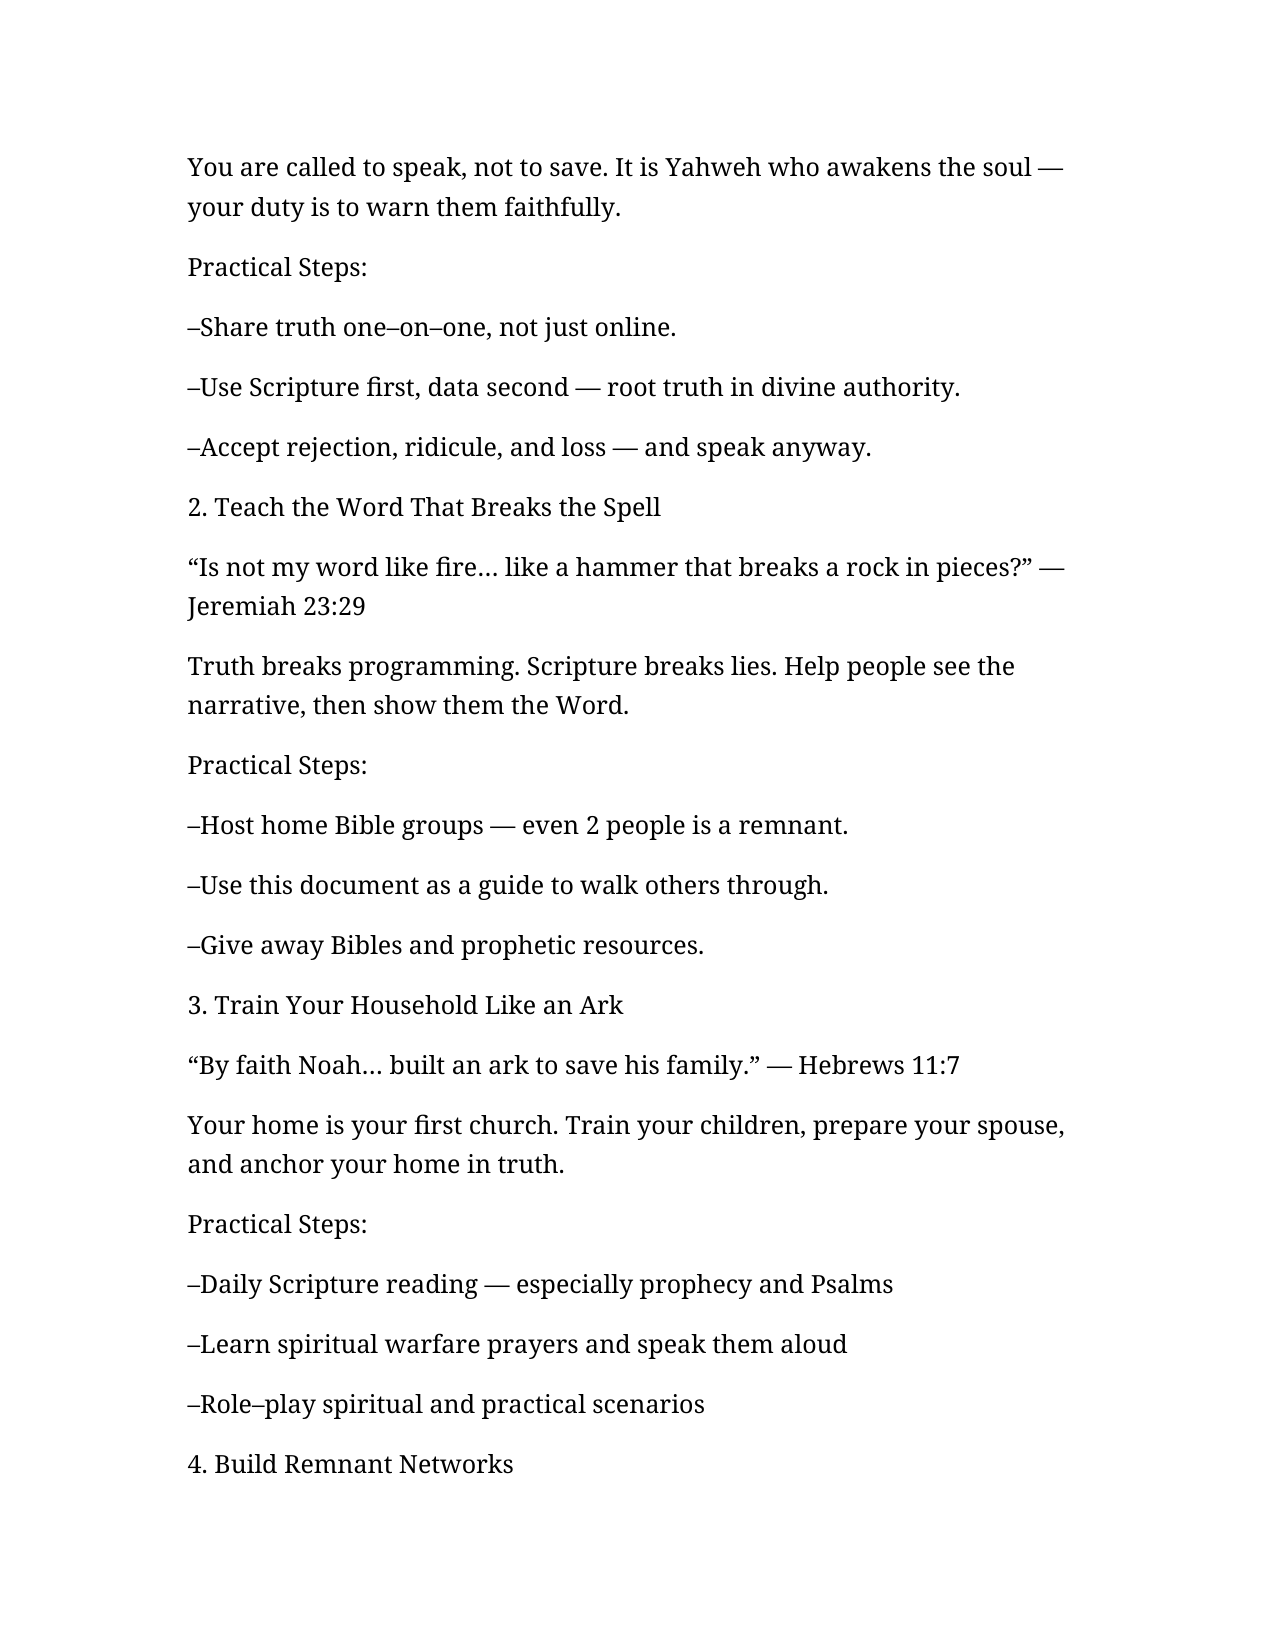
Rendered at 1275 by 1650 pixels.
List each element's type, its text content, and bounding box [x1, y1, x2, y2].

text –Learn spiritual warfare prayers and speak them aloud [187, 1327, 1087, 1361]
text Practical Steps: [187, 747, 1087, 782]
text Your home is your first church. Train your children, prepare your spouse, and anchor your home in truth. [187, 1107, 1087, 1181]
text “Is not my word like fire… like a hammer that breaks a rock in pieces?” — Jeremiah 23:29 [187, 549, 1087, 622]
text –Share truth one–on–one, not just online. [187, 309, 1087, 343]
text 3. Train Your Household Like an Ark [187, 987, 1087, 1022]
text –Accept rejection, ridicule, and loss — and speak anyway. [187, 429, 1087, 463]
text –Give away Bibles and prophetic resources. [187, 927, 1087, 962]
text –Daily Scripture reading — especially prophecy and Psalms [187, 1267, 1087, 1301]
text Practical Steps: [187, 1207, 1087, 1241]
text –Use this document as a guide to walk others through. [187, 867, 1087, 902]
text “By faith Noah… built an ark to save his family.” — Hebrews 11:7 [187, 1047, 1087, 1082]
text 2. Teach the Word That Breaks the Spell [187, 489, 1087, 523]
text You are called to speak, not to save. It is Yahweh who awakens the soul — your duty is to warn them faithfully. [187, 150, 1087, 223]
text Truth breaks programming. Scripture breaks lies. Help people see the narrative, then show them the Word. [187, 648, 1087, 722]
text –Role–play spiritual and practical scenarios [187, 1387, 1087, 1421]
text –Host home Bible groups — even 2 people is a remnant. [187, 807, 1087, 842]
text 4. Build Remnant Networks [187, 1447, 1087, 1481]
text Practical Steps: [187, 249, 1087, 283]
text –Use Scripture first, data second — root truth in divine authority. [187, 369, 1087, 403]
